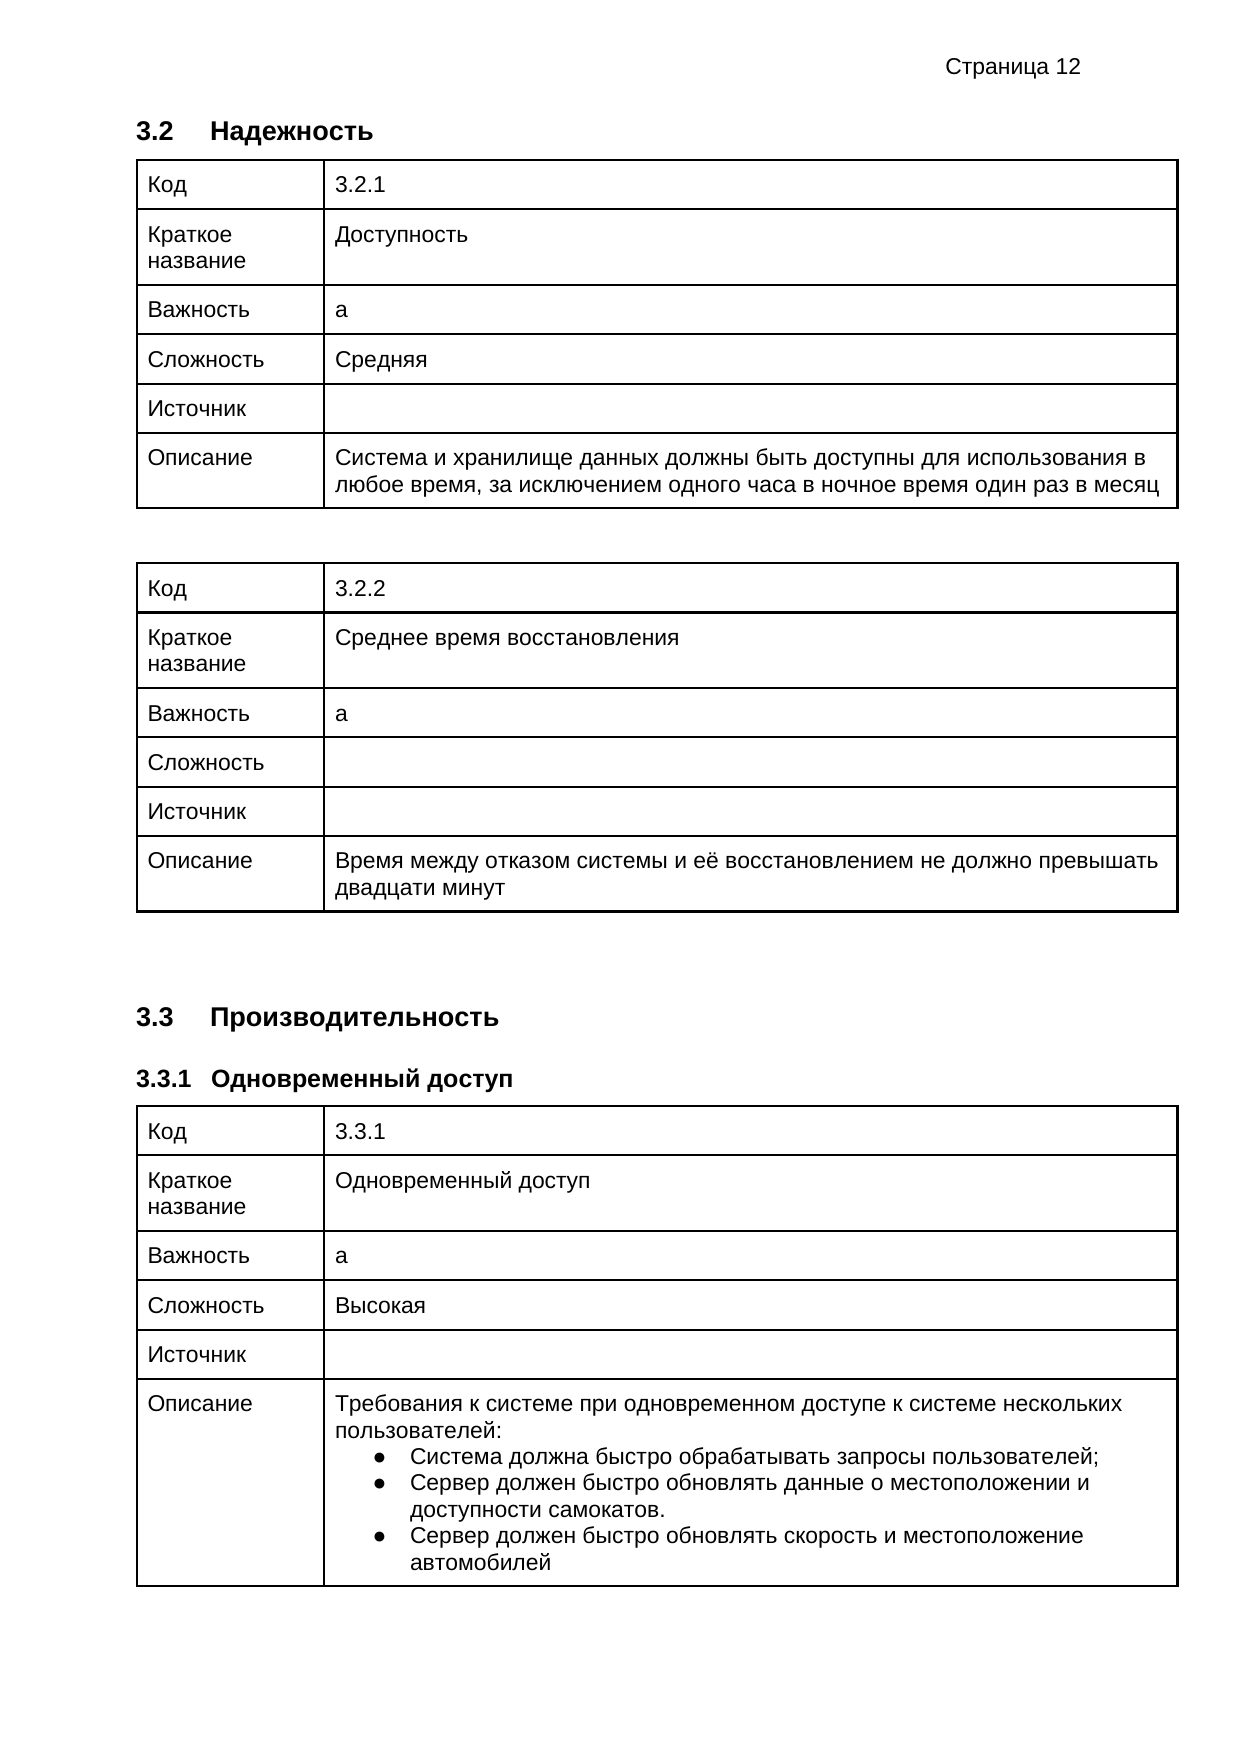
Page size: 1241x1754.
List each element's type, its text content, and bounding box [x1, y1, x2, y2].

table_header 3.2.1 [325, 161, 1176, 208]
table_cell Важность [138, 286, 323, 333]
table_cell a [325, 286, 1176, 333]
table_cell Время между отказом системы и её восстановлением не должно превышать двадцати минут [325, 837, 1176, 910]
table_cell Система и хранилище данных должны быть доступны для использования в любое время, за исключением одного часа в ночное время один раз в месяц [325, 434, 1176, 507]
table_cell Описание [138, 1380, 323, 1585]
table_cell Среднее время восстановления [325, 614, 1176, 687]
subtitle Производительность [136, 1001, 1181, 1033]
table_header Код [138, 161, 323, 208]
table_cell Краткое название [138, 210, 323, 284]
table_cell [325, 788, 1176, 835]
table_cell Доступность [325, 210, 1176, 284]
table_cell Описание [138, 434, 323, 507]
table_cell [325, 738, 1176, 786]
table_cell Описание [138, 837, 323, 910]
table_cell a [325, 689, 1176, 736]
table_cell Источник [138, 1331, 323, 1378]
table_cell Средняя [325, 335, 1176, 382]
table_cell Сложность [138, 335, 323, 382]
subtitle Надежность [136, 115, 1181, 146]
table_cell Источник [138, 788, 323, 835]
table_cell Источник [138, 385, 323, 432]
table_cell Высокая [325, 1281, 1176, 1328]
table_cell Одновременный доступ [325, 1156, 1176, 1230]
table_cell Краткое название [138, 614, 323, 687]
table_header 3.3.1 [325, 1107, 1176, 1154]
table_header 3.2.2 [325, 564, 1176, 611]
table_header Код [138, 564, 323, 611]
table_cell [325, 385, 1176, 432]
table_header Код [138, 1107, 323, 1154]
table_cell Важность [138, 689, 323, 736]
table_cell Требования к системе при одновременном доступе к системе нескольких пользователей: Система должна быстро обрабатывать запросы пользователей; Сервер должен быстро обновлять данные о местоположении и доступности самокатов. Сервер должен быстро обновлять скорость и местоположение автомобилей [325, 1380, 1176, 1585]
table_cell Важность [138, 1232, 323, 1279]
table_cell Сложность [138, 1281, 323, 1328]
subtitle Одновременный доступ [136, 1064, 1181, 1093]
table_cell Сложность [138, 738, 323, 786]
table_cell Краткое название [138, 1156, 323, 1230]
table_cell a [325, 1232, 1176, 1279]
table_cell [325, 1331, 1176, 1378]
